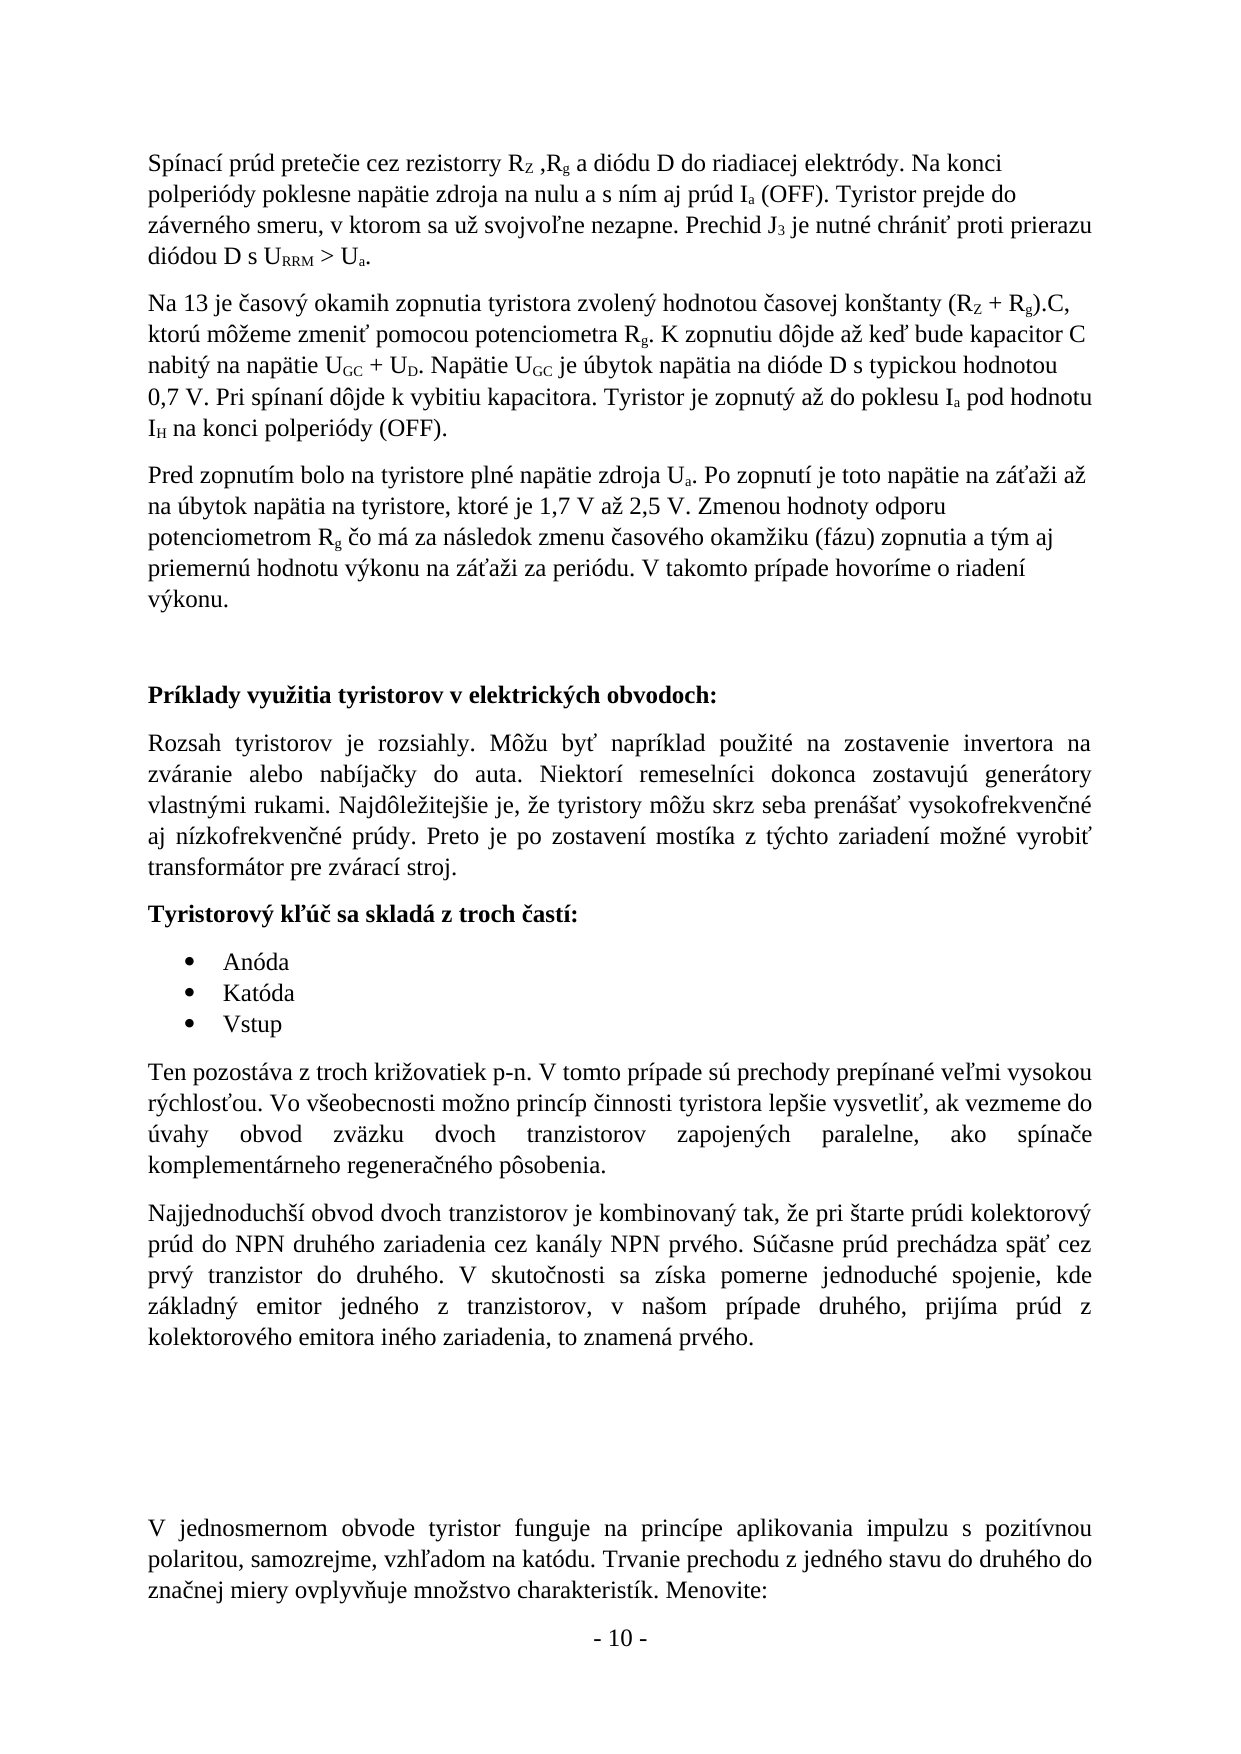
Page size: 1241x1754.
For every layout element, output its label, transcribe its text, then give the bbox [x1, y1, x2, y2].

text V jednosmernom obvode tyristor funguje na princípe aplikovania impulzu s pozitívnou polaritou, samozrejme, vzhľadom na katódu. Trvanie prechodu z jedného stavu do druhého do značnej miery ovplyvňuje množstvo charakteristík. Menovite: [148, 1513, 1093, 1604]
text Ten pozostáva z troch križovatiek p-n. V tomto prípade sú prechody prepínané veľmi vysokou rýchlosťou. Vo všeobecnosti možno princíp činnosti tyristora lepšie vysvetliť, ak vezmeme do úvahy obvod zväzku dvoch tranzistorov zapojených paralelne, ako spínače komplementárneho regeneračného pôsobenia. [148, 1057, 1093, 1179]
list Anóda [185, 947, 1093, 976]
list Vstup [185, 1009, 1093, 1038]
text Na 13 je časový okamih zopnutia tyristora zvolený hodnotou časovej konštanty (RZ + Rg).C, ktorú môžeme zmeniť pomocou potenciometra Rg. K zopnutiu dôjde až keď bude kapacitor C nabitý na napätie UGC + UD. Napätie UGC je úbytok napätia na dióde D s typickou hodnotou 0,7 V. Pri spínaní dôjde k vybitiu kapacitora. Tyristor je zopnutý až do poklesu Ia pod hodnotu IH na konci polperiódy (OFF). [148, 288, 1093, 441]
text Najjednoduchší obvod dvoch tranzistorov je kombinovaný tak, že pri štarte prúdi kolektorový prúd do NPN druhého zariadenia cez kanály NPN prvého. Súčasne prúd prechádza späť cez prvý tranzistor do druhého. V skutočnosti sa získa pomerne jednoduché spojenie, kde základný emitor jedného z tranzistorov, v našom prípade druhého, prijíma prúd z kolektorového emitora iného zariadenia, to znamená prvého. [148, 1198, 1093, 1351]
list Katóda [185, 978, 1093, 1007]
text Príklady využitia tyristorov v elektrických obvodoch: [148, 680, 1093, 709]
text Pred zopnutím bolo na tyristore plné napätie zdroja Ua. Po zopnutí je toto napätie na záťaži až na úbytok napätia na tyristore, ktoré je 1,7 V až 2,5 V. Zmenou hodnoty odporu potenciometrom Rg čo má za následok zmenu časového okamžiku (fázu) zopnutia a tým aj priemernú hodnotu výkonu na záťaži za periódu. V takomto prípade hovoríme o riadení výkonu. [148, 460, 1093, 613]
text Tyristorový kľúč sa skladá z troch častí: [148, 899, 1093, 928]
text Spínací prúd pretečie cez rezistorry RZ ,Rg a diódu D do riadiacej elektródy. Na konci polperiódy poklesne napätie zdroja na nulu a s ním aj prúd Ia (OFF). Tyristor prejde do záverného smeru, v ktorom sa už svojvoľne nezapne. Prechid J3 je nutné chrániť proti prierazu diódou D s URRM > Ua. [148, 148, 1093, 269]
text Rozsah tyristorov je rozsiahly. Môžu byť napríklad použité na zostavenie invertora na zváranie alebo nabíjačky do auta. Niektorí remeselníci dokonca zostavujú generátory vlastnými rukami. Najdôležitejšie je, že tyristory môžu skrz seba prenášať vysokofrekvenčné aj nízkofrekvenčné prúdy. Preto je po zostavení mostíka z týchto zariadení možné vyrobiť transformátor pre zvárací stroj. [148, 728, 1093, 881]
